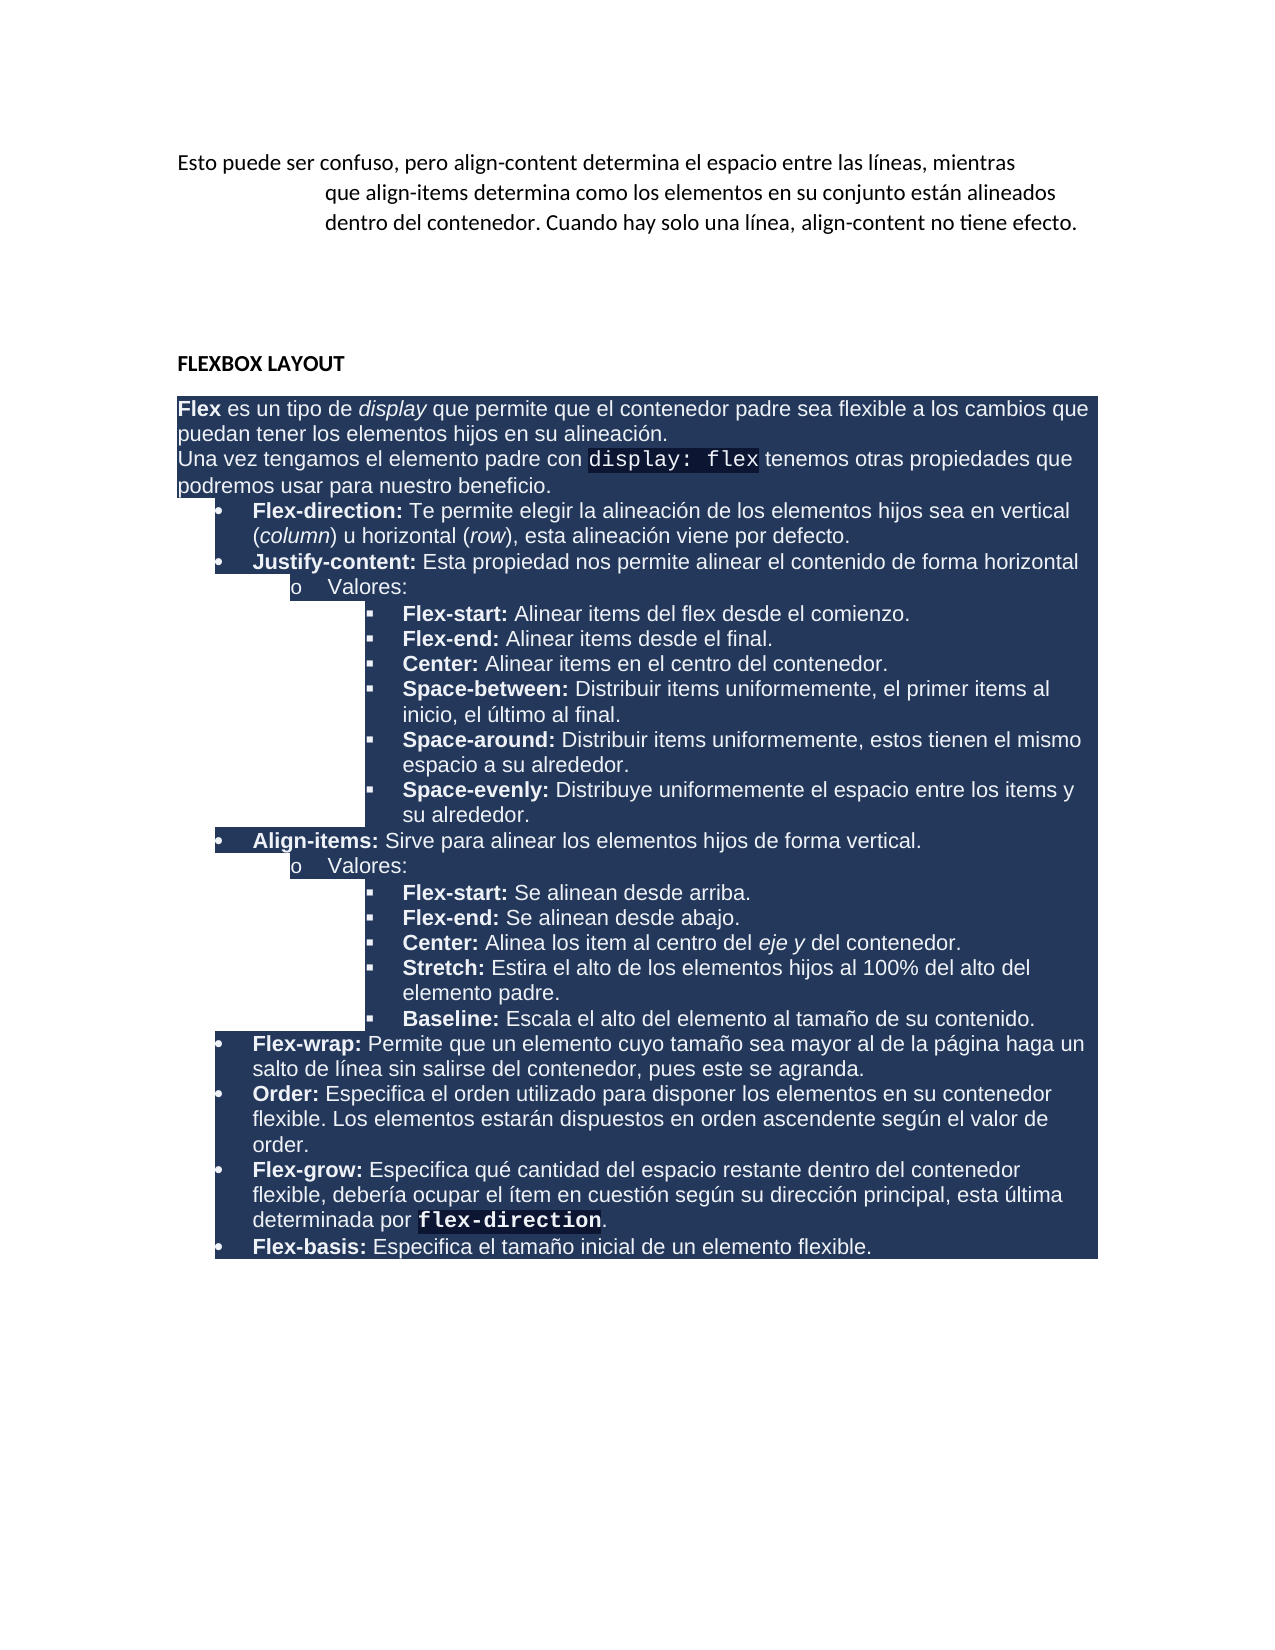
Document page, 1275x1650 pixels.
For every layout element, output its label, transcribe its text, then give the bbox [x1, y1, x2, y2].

list Space-around: Distribuir items uniformemente, estos tienen el mismo espacio a su alrededor. [365, 727, 1098, 777]
list Align-items: Sirve para alinear los elementos hijos de forma vertical. [215, 827, 1098, 853]
list Valores: [290, 574, 1098, 601]
list Flex-wrap: Permite que un elemento cuyo tamaño sea mayor al de la página haga un salto de línea sin salirse del contenedor, pues este se agranda. [215, 1031, 1098, 1081]
list Flex-start: Se alinean desde arriba. [365, 879, 1098, 905]
text FLEXBOX LAYOUT [177, 349, 1098, 377]
list Center: Alinea los item al centro del eje y del contenedor. [365, 930, 1098, 955]
list Space-evenly: Distribuye uniformemente el espacio entre los items y su alrededor. [365, 777, 1098, 827]
list Flex-end: Alinear items desde el final. [365, 626, 1098, 651]
list Center: Alinear items en el centro del contenedor. [365, 651, 1098, 676]
list Flex-start: Alinear items del flex desde el comienzo. [365, 601, 1098, 626]
list Valores: [290, 853, 1098, 879]
list Flex-end: Se alinean desde abajo. [365, 905, 1098, 930]
list Stretch: Estira el alto de los elementos hijos al 100% del alto del elemento padre. [365, 955, 1098, 1006]
list Space-between: Distribuir items uniformemente, el primer items al inicio, el último al final. [365, 676, 1098, 727]
list Baseline: Escala el alto del elemento al tamaño de su contenido. [365, 1006, 1098, 1031]
list Order: Especifica el orden utilizado para disponer los elementos en su contenedor flexible. Los elementos estarán dispuestos en orden ascendente según el valor de order. [215, 1081, 1098, 1157]
list Flex-basis: Especifica el tamaño inicial de un elemento flexible. [215, 1234, 1098, 1259]
text Esto puede ser confuso, pero align-content determina el espacio entre las líneas, mientras que align-items determina como los elementos en su conjunto están alineados dentro del contenedor. Cuando hay solo una línea, align-content no tiene efecto. [177, 148, 1098, 236]
text Una vez tengamos el elemento padre con display: flex tenemos otras propiedades que podremos usar para nuestro beneficio. [177, 446, 1098, 498]
list Flex-grow: Especifica qué cantidad del espacio restante dentro del contenedor flexible, debería ocupar el ítem en cuestión según su dirección principal, esta última determinada por flex-direction. [215, 1157, 1098, 1234]
list Flex-direction: Te permite elegir la alineación de los elementos hijos sea en vertical (column) u horizontal (row), esta alineación viene por defecto. [215, 498, 1098, 549]
list Justify-content: Esta propiedad nos permite alinear el contenido de forma horizontal [215, 549, 1098, 574]
text Flex es un tipo de display que permite que el contenedor padre sea flexible a los cambios que puedan tener los elementos hijos en su alineación. [177, 396, 1098, 446]
